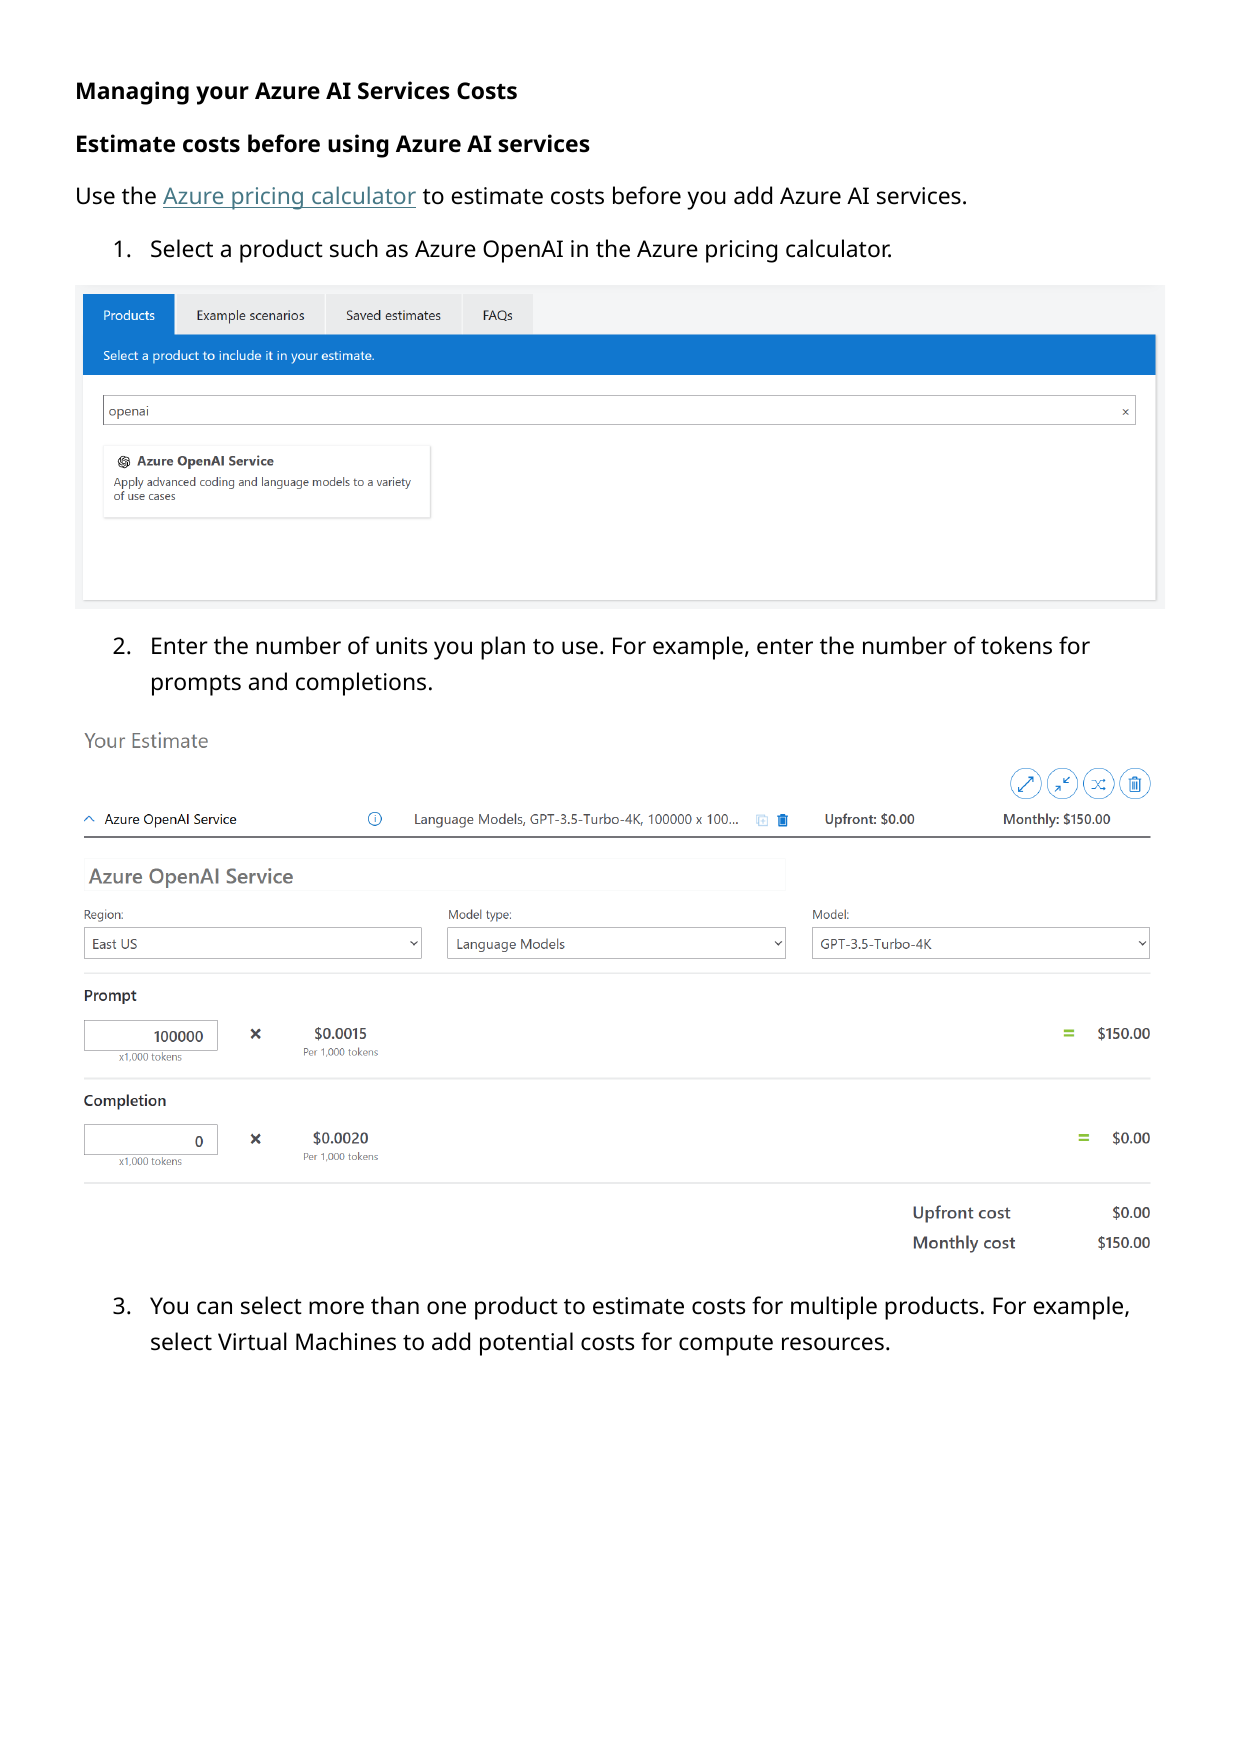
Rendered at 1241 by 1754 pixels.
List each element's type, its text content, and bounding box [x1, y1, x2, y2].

picture [75, 718, 1166, 1268]
text Estimate costs before using Azure AI services [75, 128, 1165, 159]
list You can select more than one product to estimate costs for multiple products. For example, select Virtual Machines to add potential costs for compute resources. [112, 1290, 1165, 1357]
list Select a product such as Azure OpenAI in the Azure pricing calculator. [112, 233, 1165, 264]
list Enter the number of units you plan to use. For example, enter the number of tokens for prompts and completions. [112, 630, 1165, 697]
text Managing your Azure AI Services Costs [75, 75, 1165, 106]
picture [75, 285, 1166, 609]
text Use the Azure pricing calculator to estimate costs before you add Azure AI services. [75, 180, 1165, 211]
